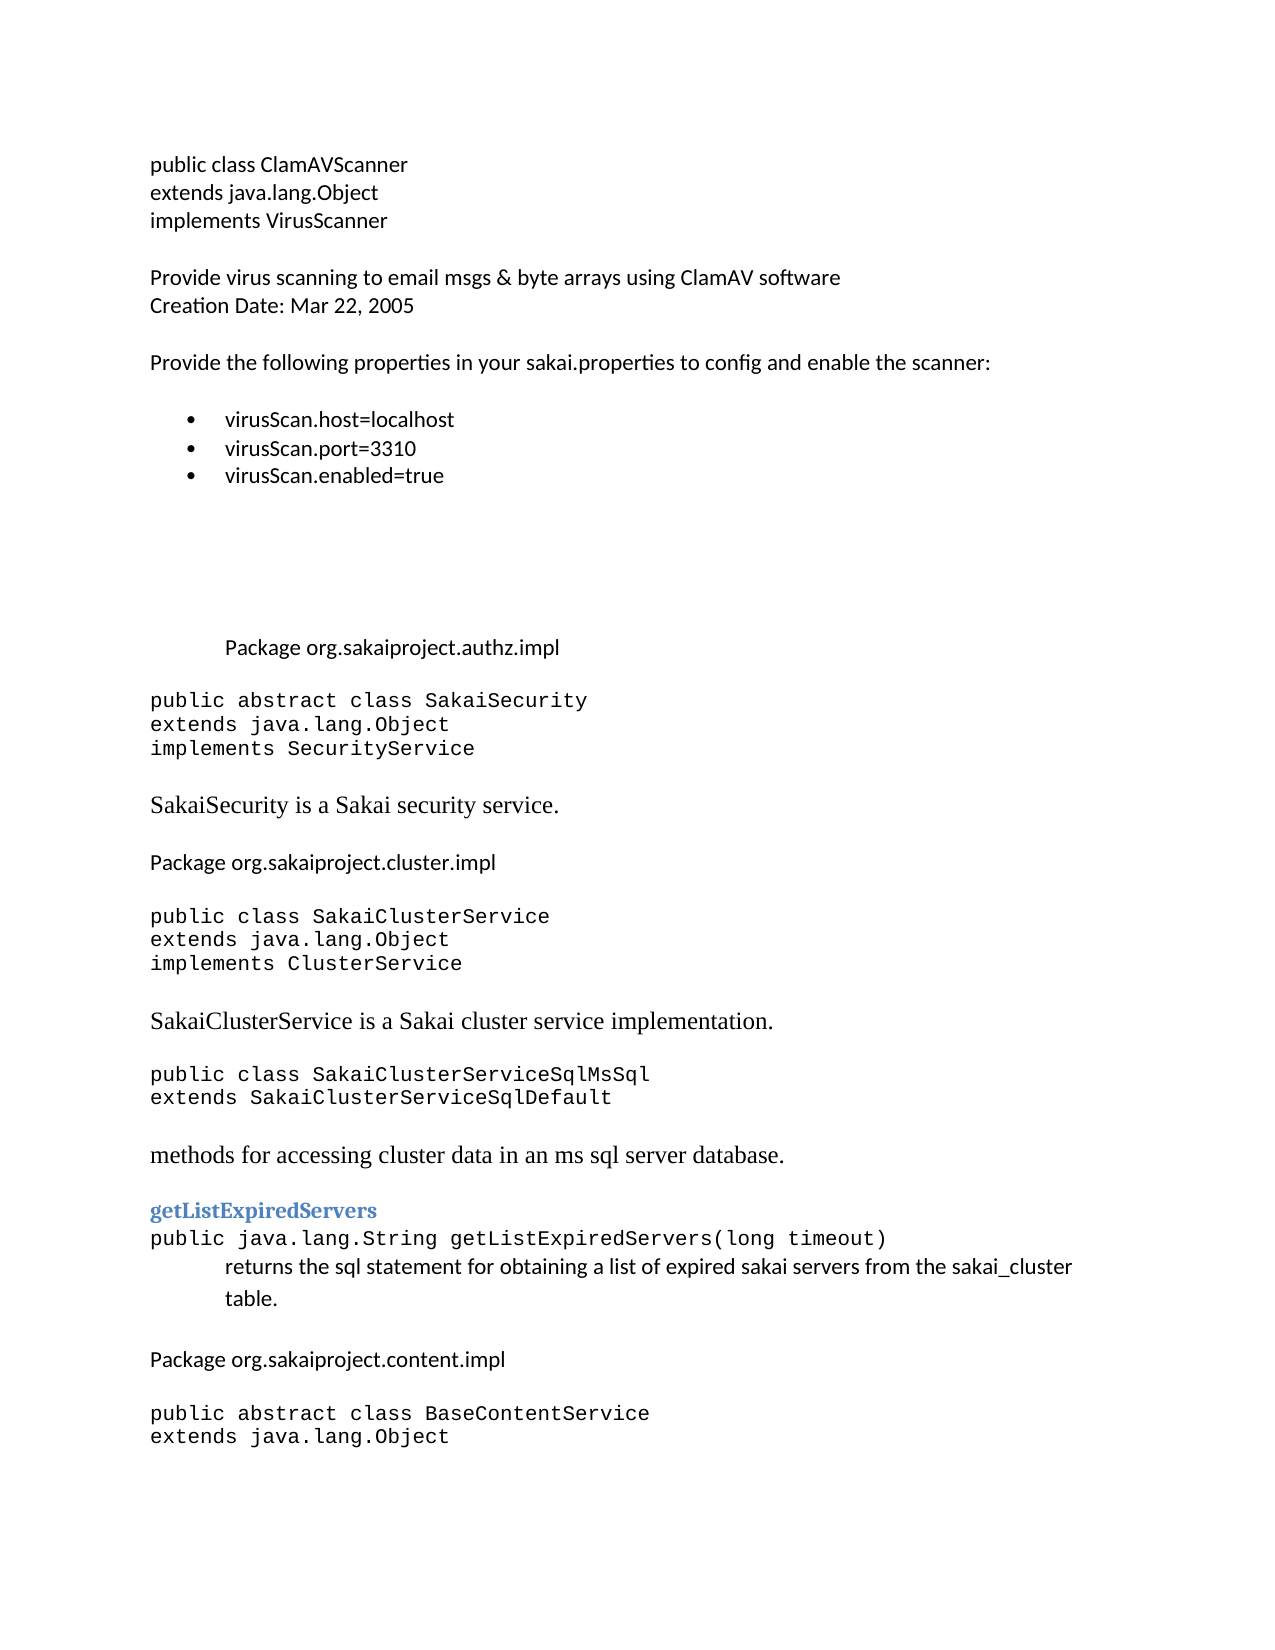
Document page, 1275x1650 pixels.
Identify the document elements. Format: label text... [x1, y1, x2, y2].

text Package org.sakaiproject.content.impl [150, 1345, 1125, 1373]
text extends java.lang.Object [150, 178, 1125, 206]
text public abstract class BaseContentService [150, 1403, 1125, 1426]
text implements SecurityService [150, 738, 1125, 761]
text public class ClamAVScanner [150, 150, 1125, 178]
text extends SakaiClusterServiceSqlDefault [150, 1087, 1125, 1111]
list virusScan.enabled=true [187, 462, 1125, 490]
text public class SakaiClusterServiceSqlMsSql [150, 1064, 1125, 1087]
text Provide virus scanning to email msgs & byte arrays using ClamAV software Creation Date: Mar 22, 2005 [150, 263, 1125, 319]
text public abstract class SakaiSecurity [150, 690, 1125, 714]
text Package org.sakaiproject.cluster.impl [150, 848, 1125, 876]
text public java.lang.String getListExpiredServers(long timeout) [150, 1228, 1125, 1252]
text SakaiClusterService is a Sakai cluster service implementation. [150, 1006, 1125, 1034]
list virusScan.port=3310 [187, 434, 1125, 462]
text extends java.lang.Object [150, 929, 1125, 953]
text implements ClusterService [150, 953, 1125, 977]
text SakaiSecurity is a Sakai security service. [150, 791, 1125, 819]
subtitle getListExpiredServers [150, 1198, 1125, 1224]
text extends java.lang.Object [150, 1426, 1125, 1450]
text Package org.sakaiproject.authz.impl [225, 633, 1125, 661]
list virusScan.host=localhost [187, 406, 1125, 434]
text Provide the following properties in your sakai.properties to config and enable the scanner: [150, 348, 1125, 376]
text public class SakaiClusterService [150, 906, 1125, 929]
text returns the sql statement for obtaining a list of expired sakai servers from the sakai_cluster table. [225, 1252, 1125, 1312]
text methods for accessing cluster data in an ms sql server database. [150, 1140, 1125, 1169]
text implements VirusScanner [150, 206, 1125, 234]
text extends java.lang.Object [150, 714, 1125, 738]
